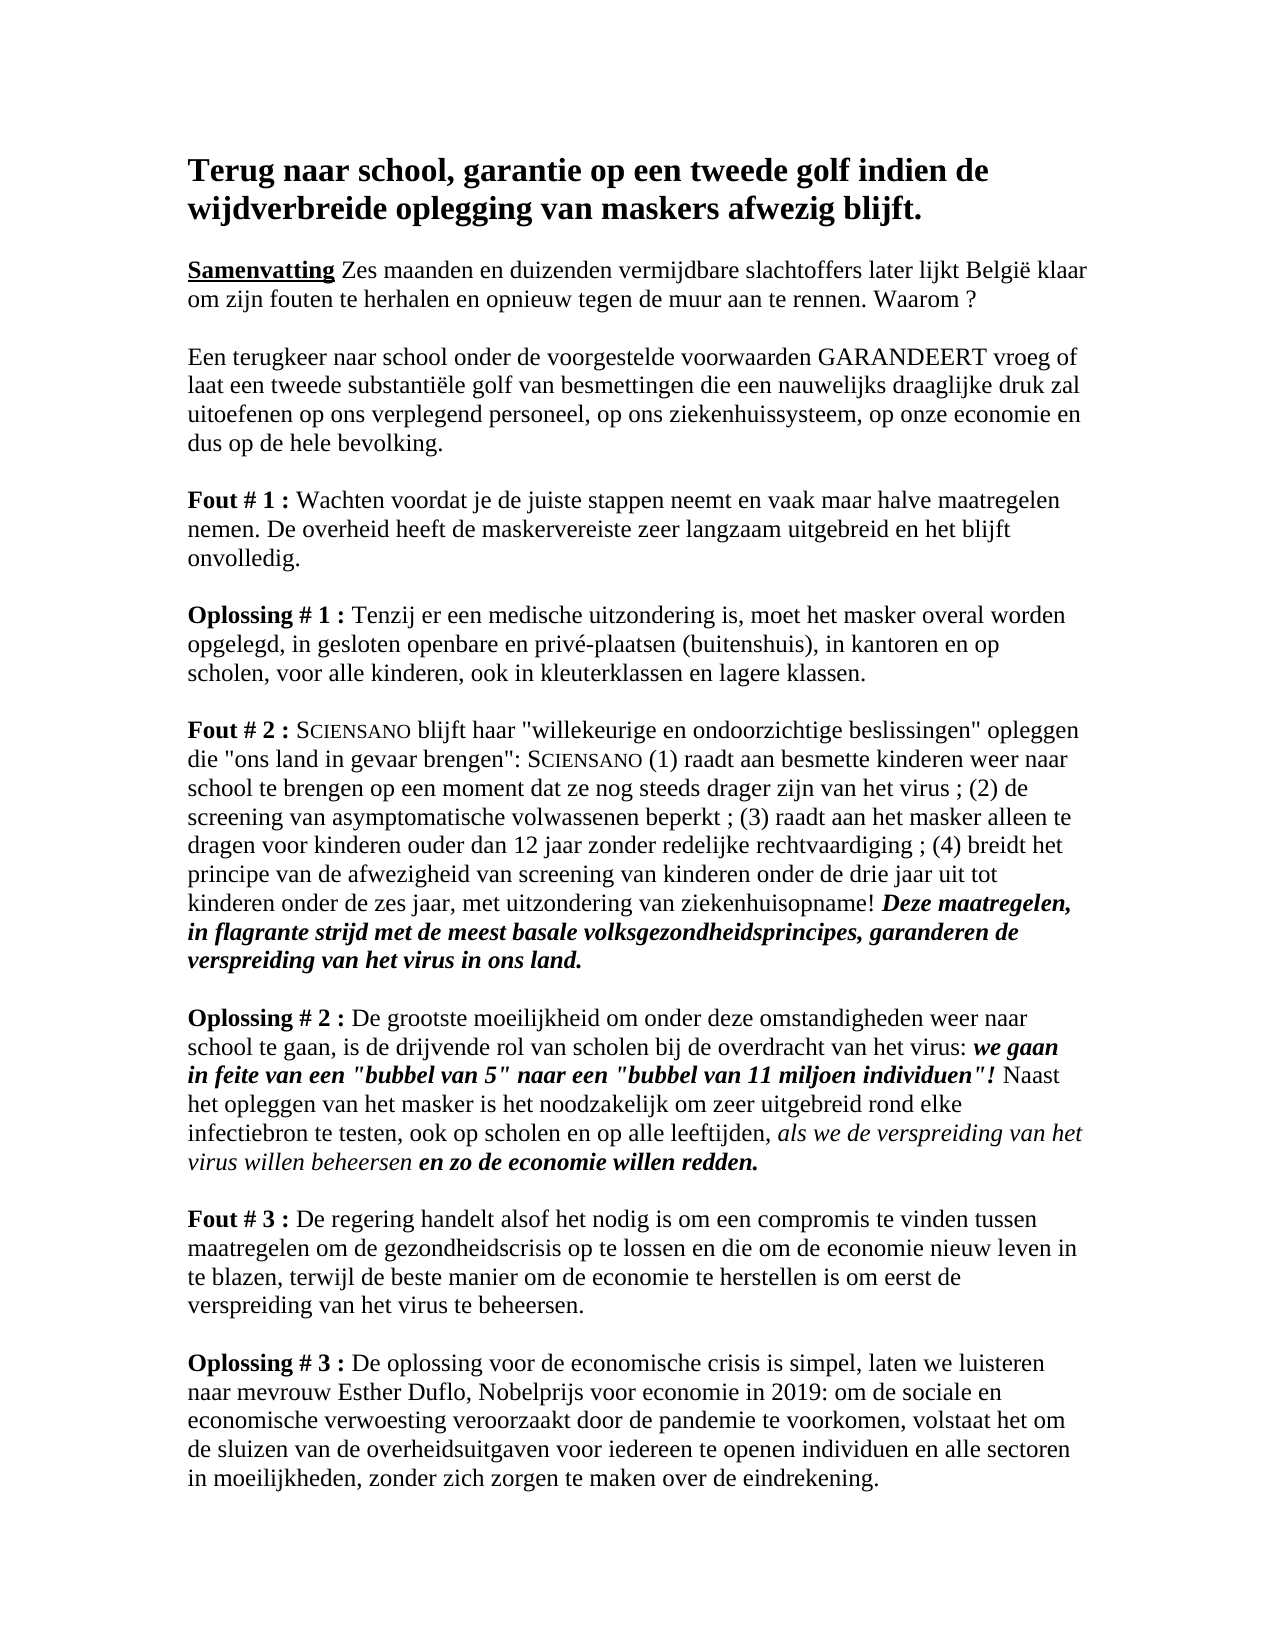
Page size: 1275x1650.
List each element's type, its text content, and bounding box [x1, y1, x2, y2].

text Fout # 1 : Wachten voordat je de juiste stappen neemt en vaak maar halve maatregelen nemen. De overheid heeft de maskervereiste zeer langzaam uitgebreid en het blijft onvolledig. [187, 485, 1087, 572]
text Fout # 2 : Sciensano blijft haar "willekeurige en ondoorzichtige beslissingen" opleggen die "ons land in gevaar brengen": Sciensano (1) raadt aan besmette kinderen weer naar school te brengen op een moment dat ze nog steeds drager zijn van het virus ; (2) de screening van asymptomatische volwassenen beperkt ; (3) raadt aan het masker alleen te dragen voor kinderen ouder dan 12 jaar zonder redelijke rechtvaardiging ; (4) breidt het principe van de afwezigheid van screening van kinderen onder de drie jaar uit tot kinderen onder de zes jaar, met uitzondering van ziekenhuisopname! Deze maatregelen, in flagrante strijd met de meest basale volksgezondheidsprincipes, garanderen de verspreiding van het virus in ons land. [187, 715, 1087, 974]
text Samenvatting Zes maanden en duizenden vermijdbare slachtoffers later lijkt België klaar om zijn fouten te herhalen en opnieuw tegen de muur aan te rennen. Waarom ? [187, 255, 1087, 313]
text Terug naar school, garantie op een tweede golf indien de wijdverbreide oplegging van maskers afwezig blijft. [187, 150, 1087, 227]
text Oplossing # 3 : De oplossing voor de economische crisis is simpel, laten we luisteren naar mevrouw Esther Duflo, Nobelprijs voor economie in 2019: om de sociale en economische verwoesting veroorzaakt door de pandemie te voorkomen, volstaat het om de sluizen van de overheidsuitgaven voor iedereen te openen individuen en alle sectoren in moeilijkheden, zonder zich zorgen te maken over de eindrekening. [187, 1348, 1087, 1492]
text Een terugkeer naar school onder de voorgestelde voorwaarden GARANDEERT vroeg of laat een tweede substantiële golf van besmettingen die een nauwelijks draaglijke druk zal uitoefenen op ons verplegend personeel, op ons ziekenhuissysteem, op onze economie en dus op de hele bevolking. [187, 342, 1087, 457]
text Oplossing # 2 : De grootste moeilijkheid om onder deze omstandigheden weer naar school te gaan, is de drijvende rol van scholen bij de overdracht van het virus: we gaan in feite van een "bubbel van 5" naar een "bubbel van 11 miljoen individuen"! Naast het opleggen van het masker is het noodzakelijk om zeer uitgebreid rond elke infectiebron te testen, ook op scholen en op alle leeftijden, als we de verspreiding van het virus willen beheersen en zo de economie willen redden. [187, 1003, 1087, 1175]
text Fout # 3 : De regering handelt alsof het nodig is om een compromis te vinden tussen maatregelen om de gezondheidscrisis op te lossen en die om de economie nieuw leven in te blazen, terwijl de beste manier om de economie te herstellen is om eerst de verspreiding van het virus te beheersen. [187, 1204, 1087, 1319]
text Oplossing # 1 : Tenzij er een medische uitzondering is, moet het masker overal worden opgelegd, in gesloten openbare en privé-plaatsen (buitenshuis), in kantoren en op scholen, voor alle kinderen, ook in kleuterklassen en lagere klassen. [187, 600, 1087, 687]
